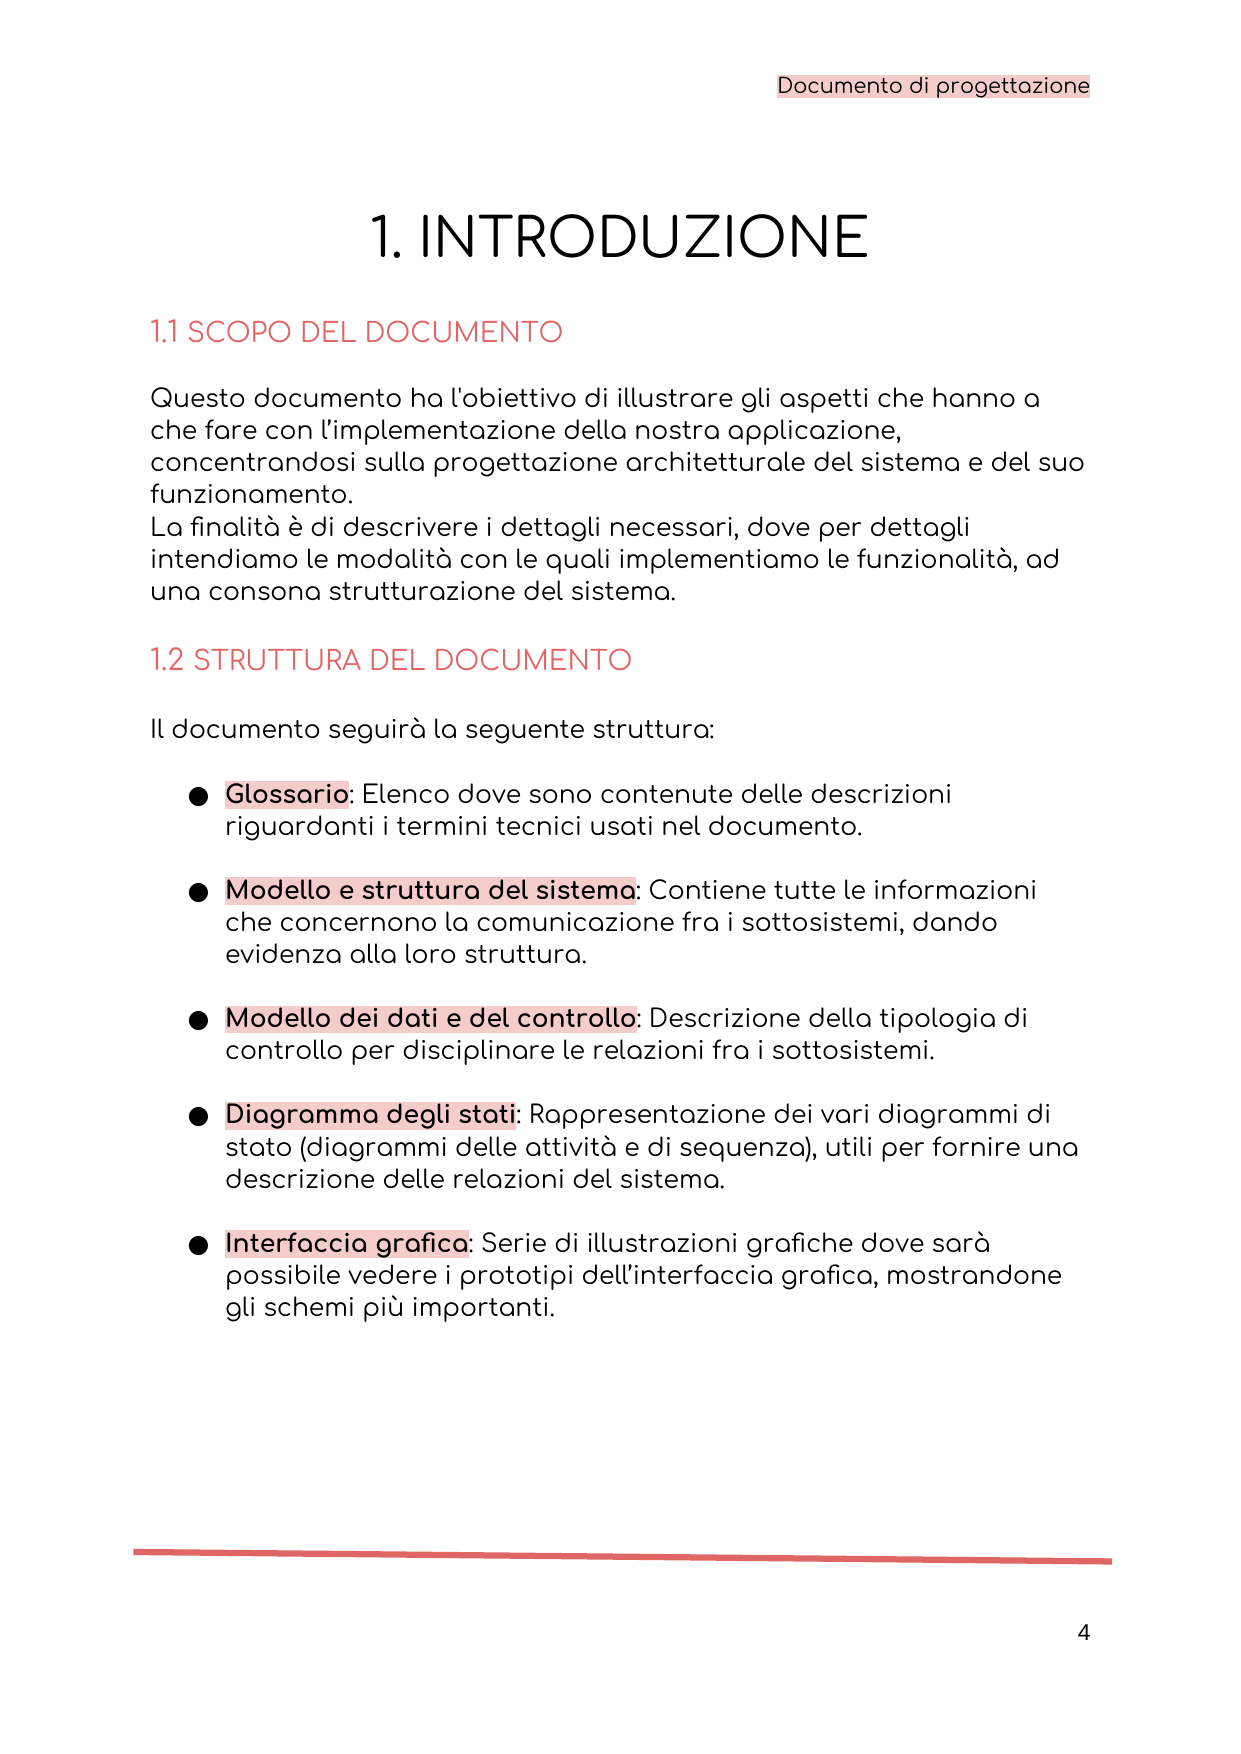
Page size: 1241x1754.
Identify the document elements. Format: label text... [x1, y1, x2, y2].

title 1. INTRODUZIONE [150, 209, 1090, 270]
list Interfaccia grafica: Serie di illustrazioni grafiche dove sarà possibile vedere i prototipi dell’interfaccia grafica, mostrandone gli schemi più importanti. [187, 1230, 1090, 1322]
text 1.1 SCOPO DEL DOCUMENTO [150, 316, 1090, 349]
text concentrandosi sulla progettazione architetturale del sistema e del suo funzionamento. [150, 450, 1090, 510]
list Modello dei dati e del controllo: Descrizione della tipologia di controllo per disciplinare le relazioni fra i sottosistemi. [187, 1006, 1090, 1066]
text La finalità è di descrivere i dettagli necessari, dove per dettagli intendiamo le modalità con le quali implementiamo le funzionalità, ad una consona strutturazione del sistema. [150, 514, 1090, 606]
list Modello e struttura del sistema: Contiene tutte le informazioni che concernono la comunicazione fra i sottosistemi, dando evidenza alla loro struttura. [187, 877, 1090, 969]
text Il documento seguirà la seguente struttura: [150, 717, 1090, 745]
text Questo documento ha l'obiettivo di illustrare gli aspetti che hanno a che fare con l’implementazione della nostra applicazione, [150, 386, 1090, 446]
list Glossario: Elenco dove sono contenute delle descrizioni riguardanti i termini tecnici usati nel documento. [187, 781, 1090, 841]
list Diagramma degli stati: Rappresentazione dei vari diagrammi di stato (diagrammi delle attività e di sequenza), utili per fornire una descrizione delle relazioni del sistema. [187, 1102, 1090, 1194]
text 1.2 STRUTTURA DEL DOCUMENTO [150, 645, 1090, 677]
